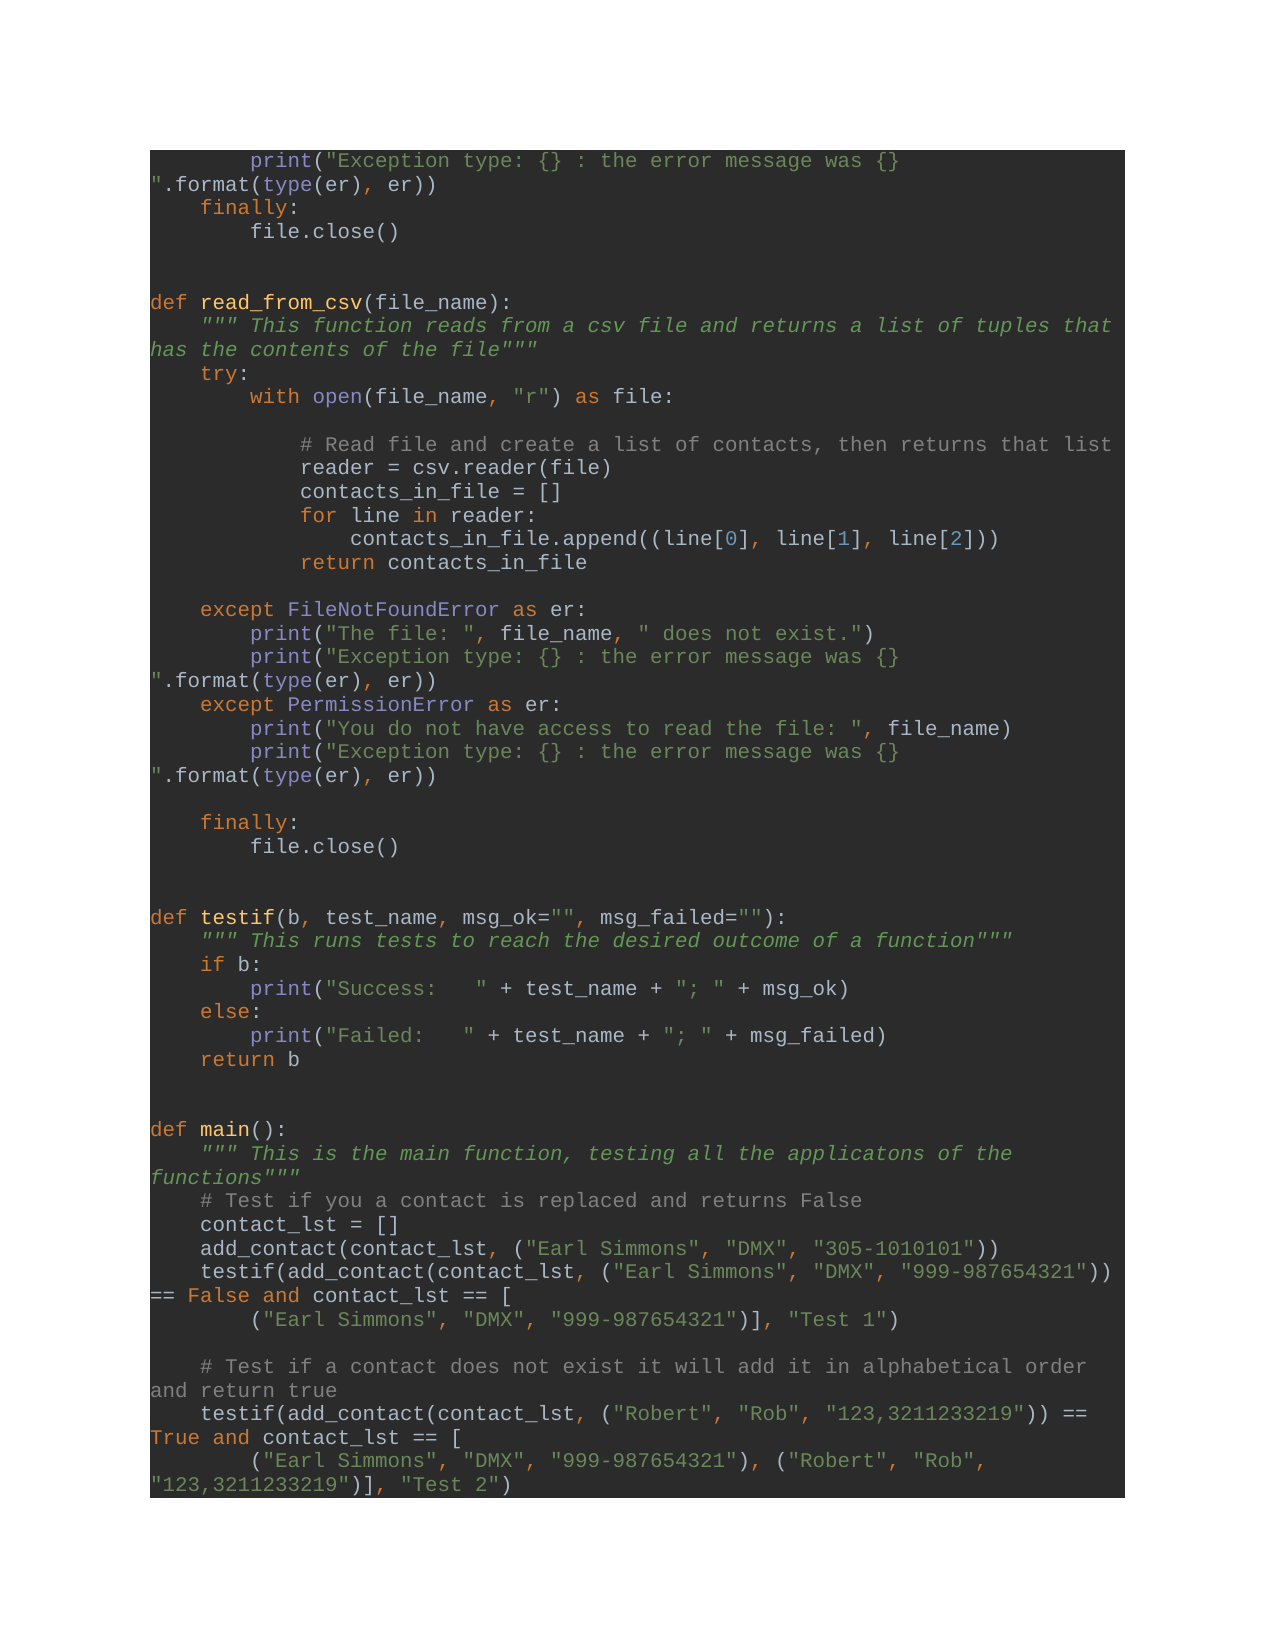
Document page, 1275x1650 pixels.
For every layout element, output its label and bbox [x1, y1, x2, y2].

text [150, 150, 1125, 1498]
